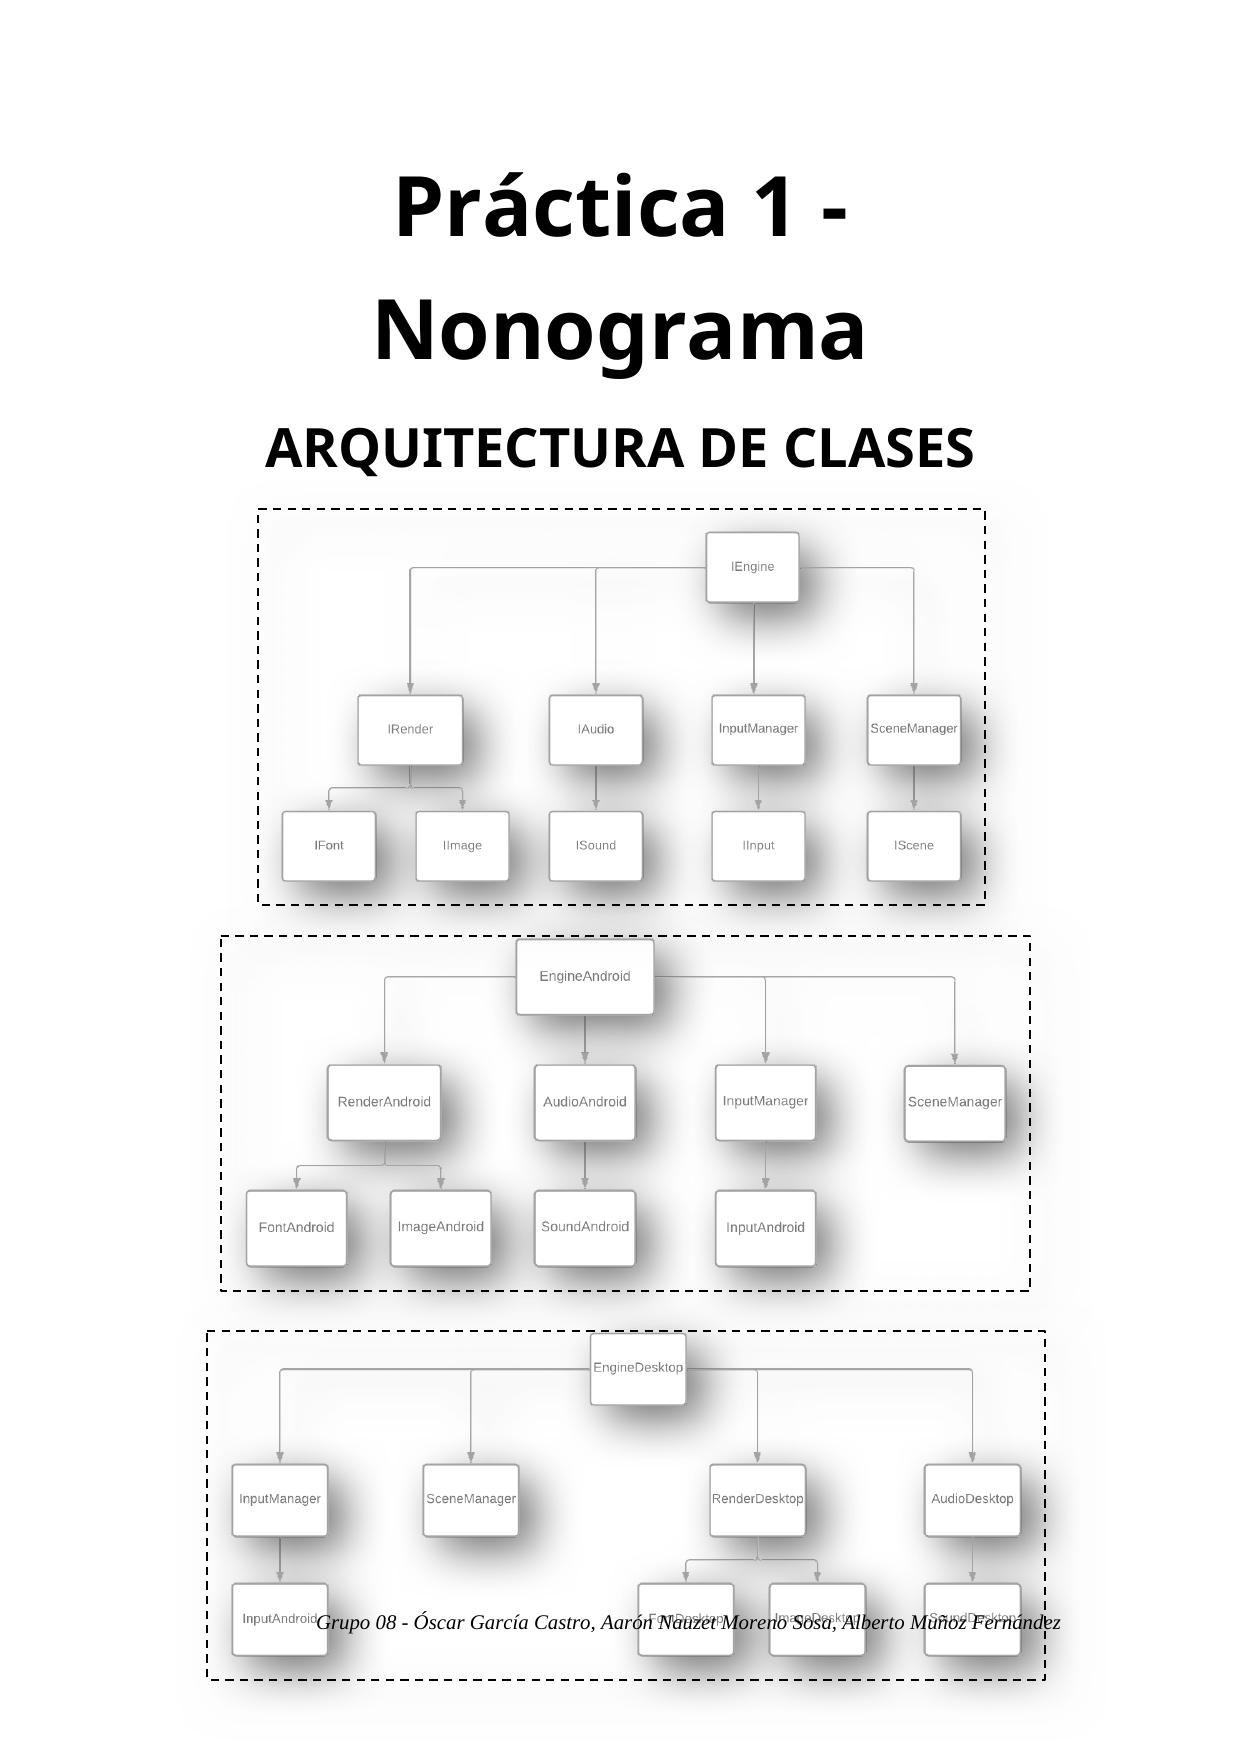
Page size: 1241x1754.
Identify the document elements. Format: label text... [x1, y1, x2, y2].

text ARQUITECTURA DE CLASES [177, 409, 1063, 483]
text Práctica 1 - Nonograma [177, 148, 1063, 384]
picture [221, 936, 1030, 1291]
picture [259, 509, 984, 904]
picture [208, 1331, 1044, 1679]
